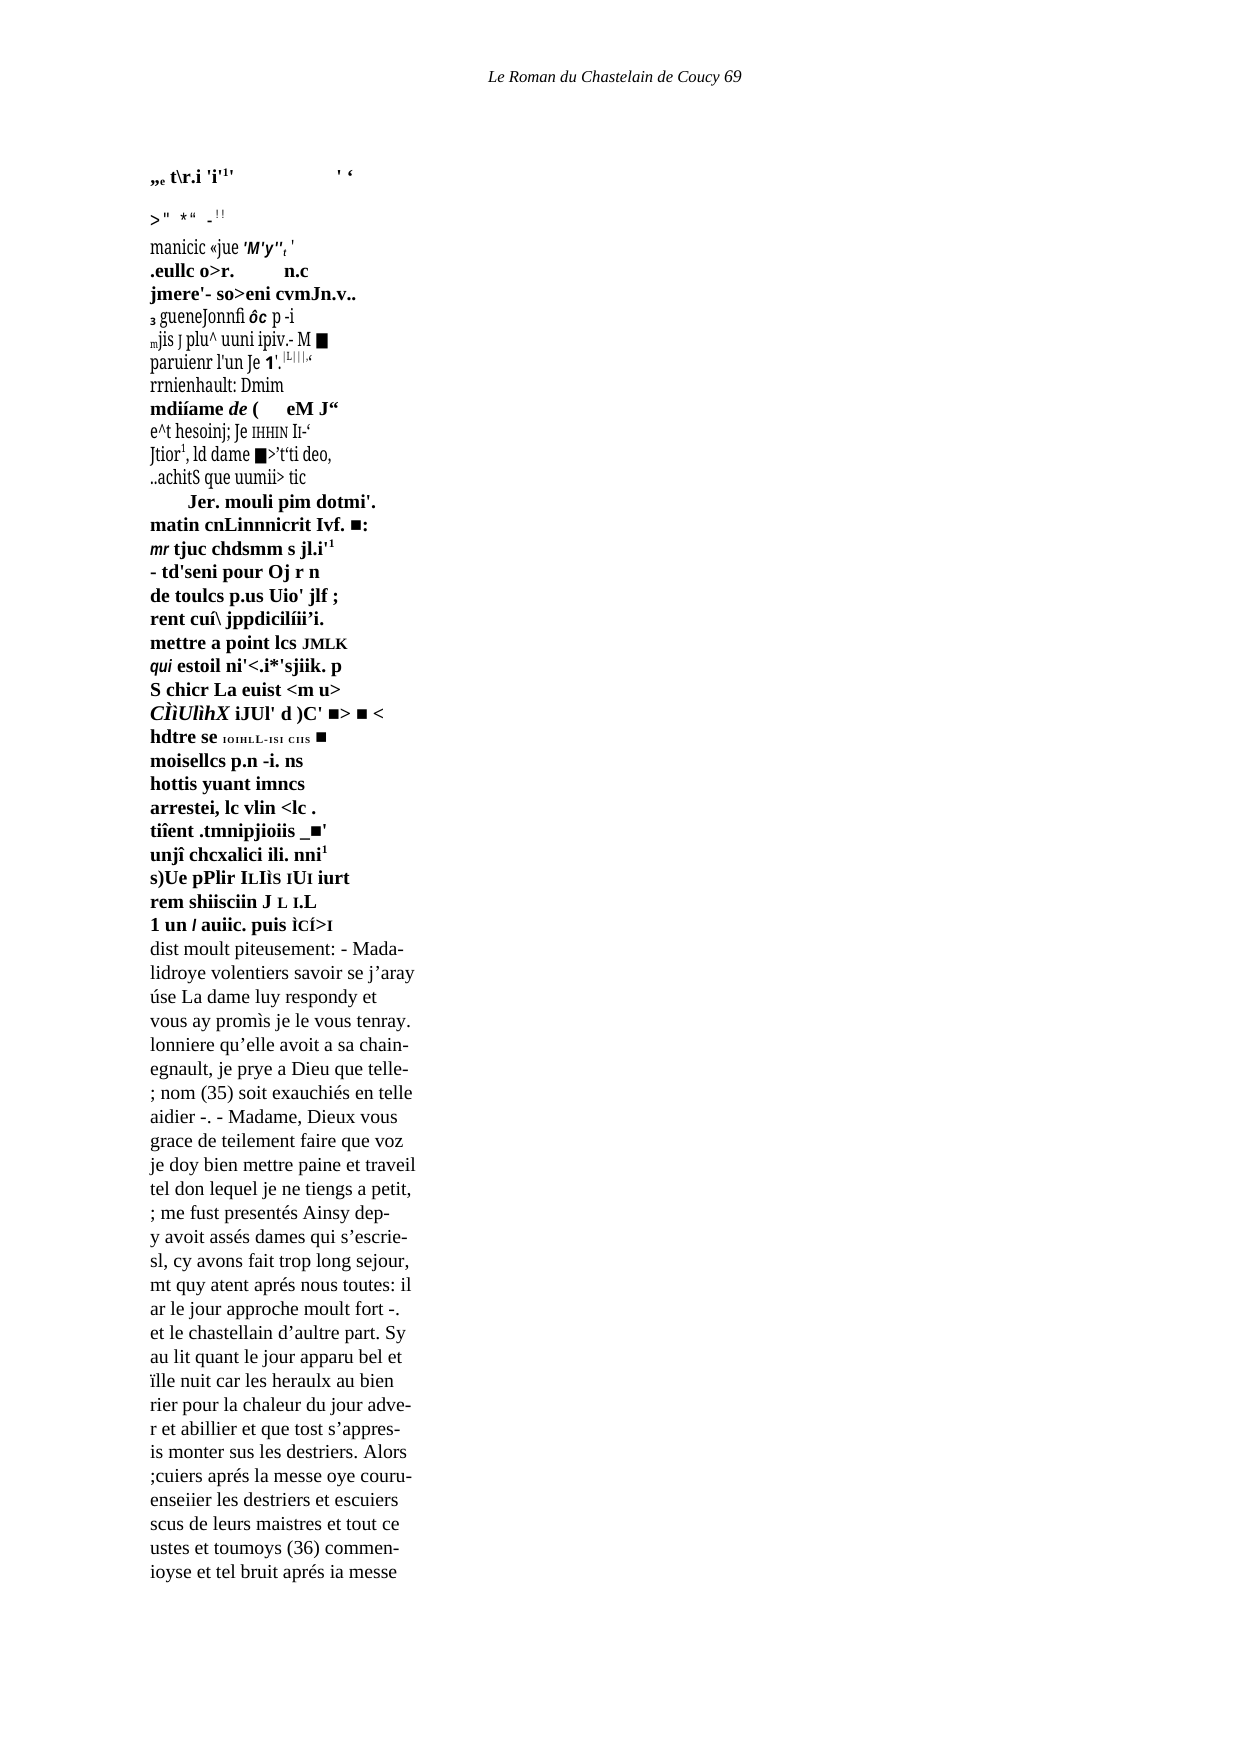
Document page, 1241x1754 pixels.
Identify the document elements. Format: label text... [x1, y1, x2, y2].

text manicic «jue 'M'y''t ' .eullc o>r. n.c [150, 236, 1090, 282]
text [150, 1200, 1090, 1583]
text „e t\r.i 'i'1' ' ‘ [150, 149, 1090, 192]
text jmere'- so>eni cvmJn.v.. 3 gueneJonnfi ôc p -i mjis j plu^ uuni ipiv.- M ■ paruienr l'un Je 1'.|L|||,‘ rrnienhault: Dmim mdiíame de ( eM J“ [150, 282, 1090, 420]
text Jer. mouli pim dotmi'. matin cnLinnnicrit Ivf. ■: mr tjuc chdsmm s jl.i'1 - td'seni pour Oj r n de toulcs p.us Uio' jlf ; rent cuí\ jppdicilíii’i. mettre a point lcs jmlk qui estoil ni'<.i*'sjiik. p S chicr La euist <m u> [150, 489, 1090, 701]
text dist moult piteusement: - Mada- lidroye volentiers savoir se j’aray úse La dame luy respondy et vous ay promìs je le vous tenray. lonniere qu’elle avoit a sa chain- egnault, je prye a Dieu que telle- ; nom (35) soit exauchiés en telle aidier -. - Madame, Dieux vous grace de teilement faire que voz je doy bien mettre paine et traveil tel don lequel je ne tiengs a petit, [150, 937, 1090, 1200]
text >" *“ -!! [150, 192, 1090, 236]
text e^t hesoinj; Je ihhin Ii-‘ Jtior1, ld dame ■>’t‘ti deo, ..achitS que uumii> tic [150, 420, 1090, 489]
text CÌìUlìhX iJUl' d )C' ■> ■ < hdtre se ioihlL-isi ciis ■ moisellcs p.n -i. ns hottis yuant imncs arrestei, lc vlin <lc . tiîent .tmnipjioiis _■' unjî chcxalici ili. nni1 s)Ue pPlir IlIìs iUi iurt rem shiisciin J l i.L 1 un I auiic. puis ìcí>i [150, 701, 1090, 937]
